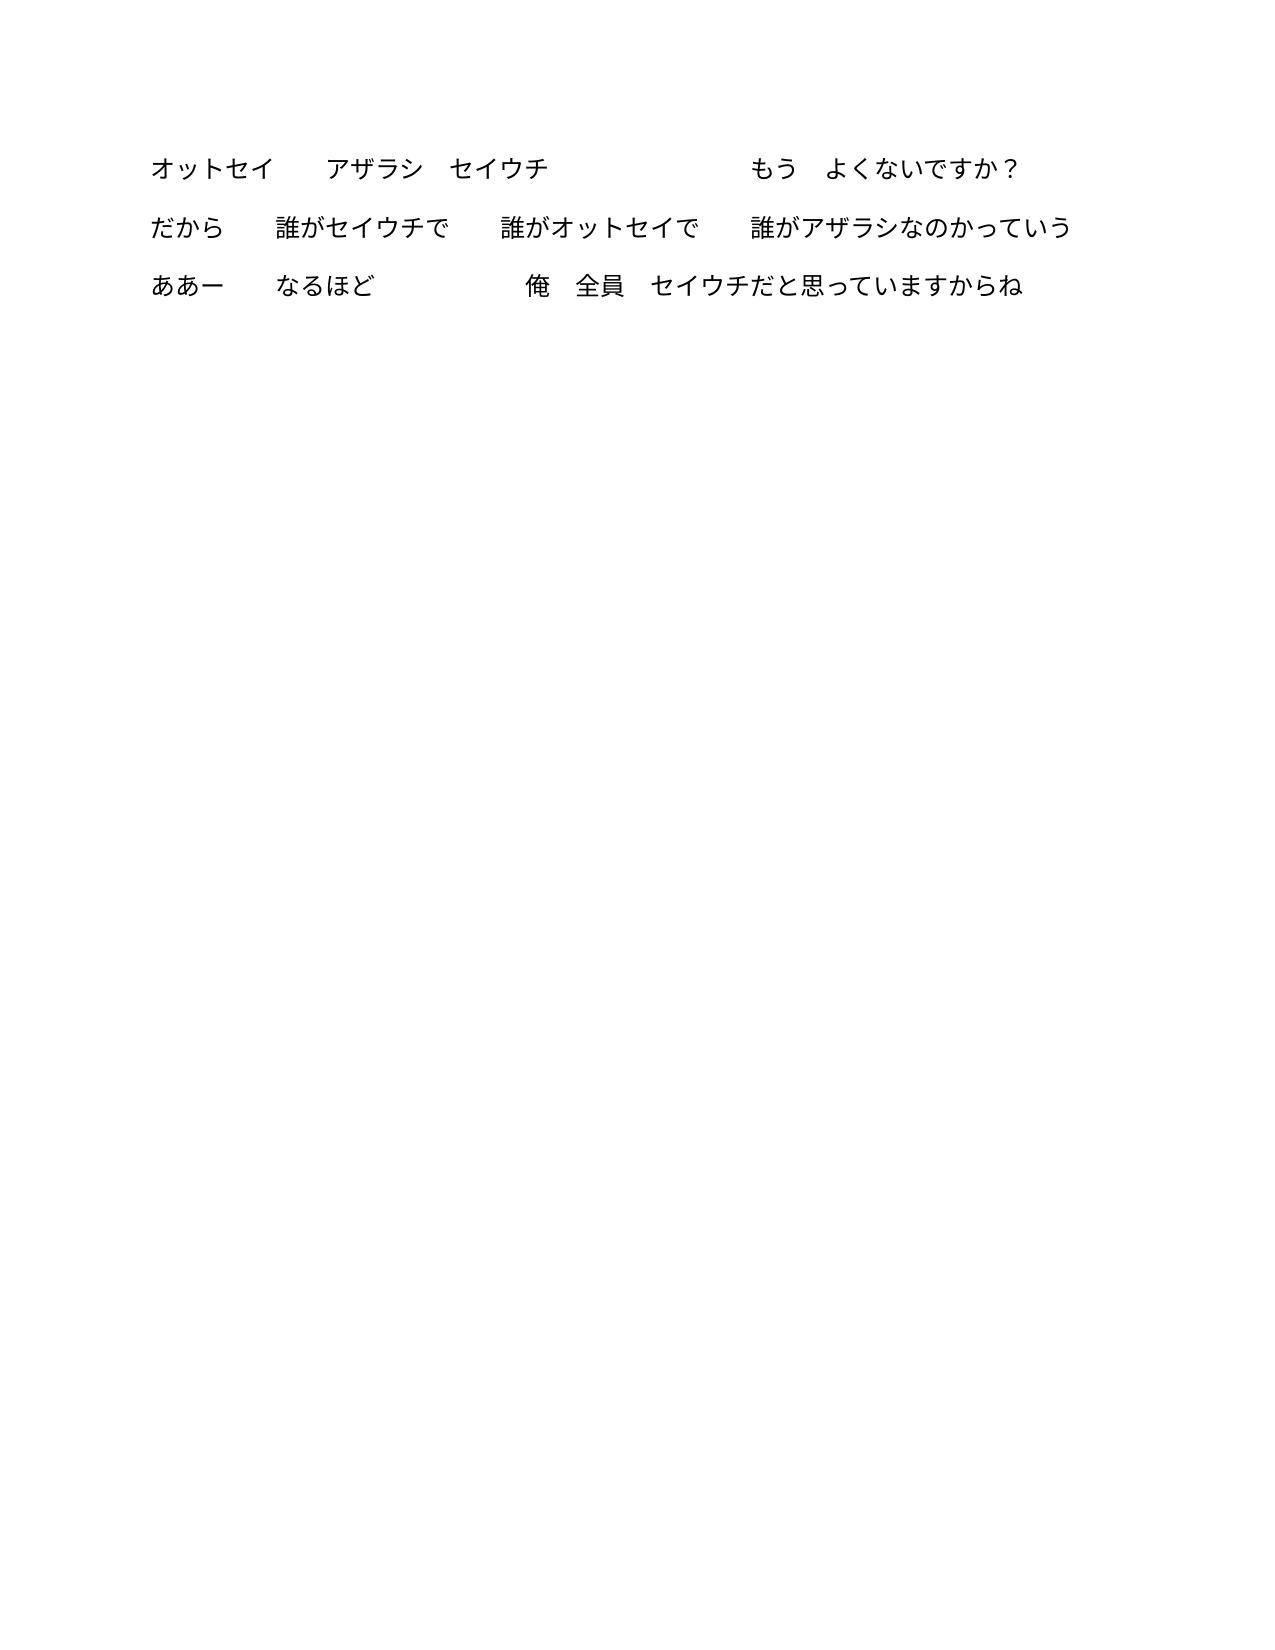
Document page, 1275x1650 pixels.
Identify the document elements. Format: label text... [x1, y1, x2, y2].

text だから 誰がセイウチで 誰がオットセイで 誰がアザラシなのかっていう [150, 208, 1125, 244]
text オットセイ アザラシ セイウチ もう よくないですか？ [150, 150, 1125, 186]
text ああー なるほど 俺 全員 セイウチだと思っていますからね [150, 267, 1125, 303]
